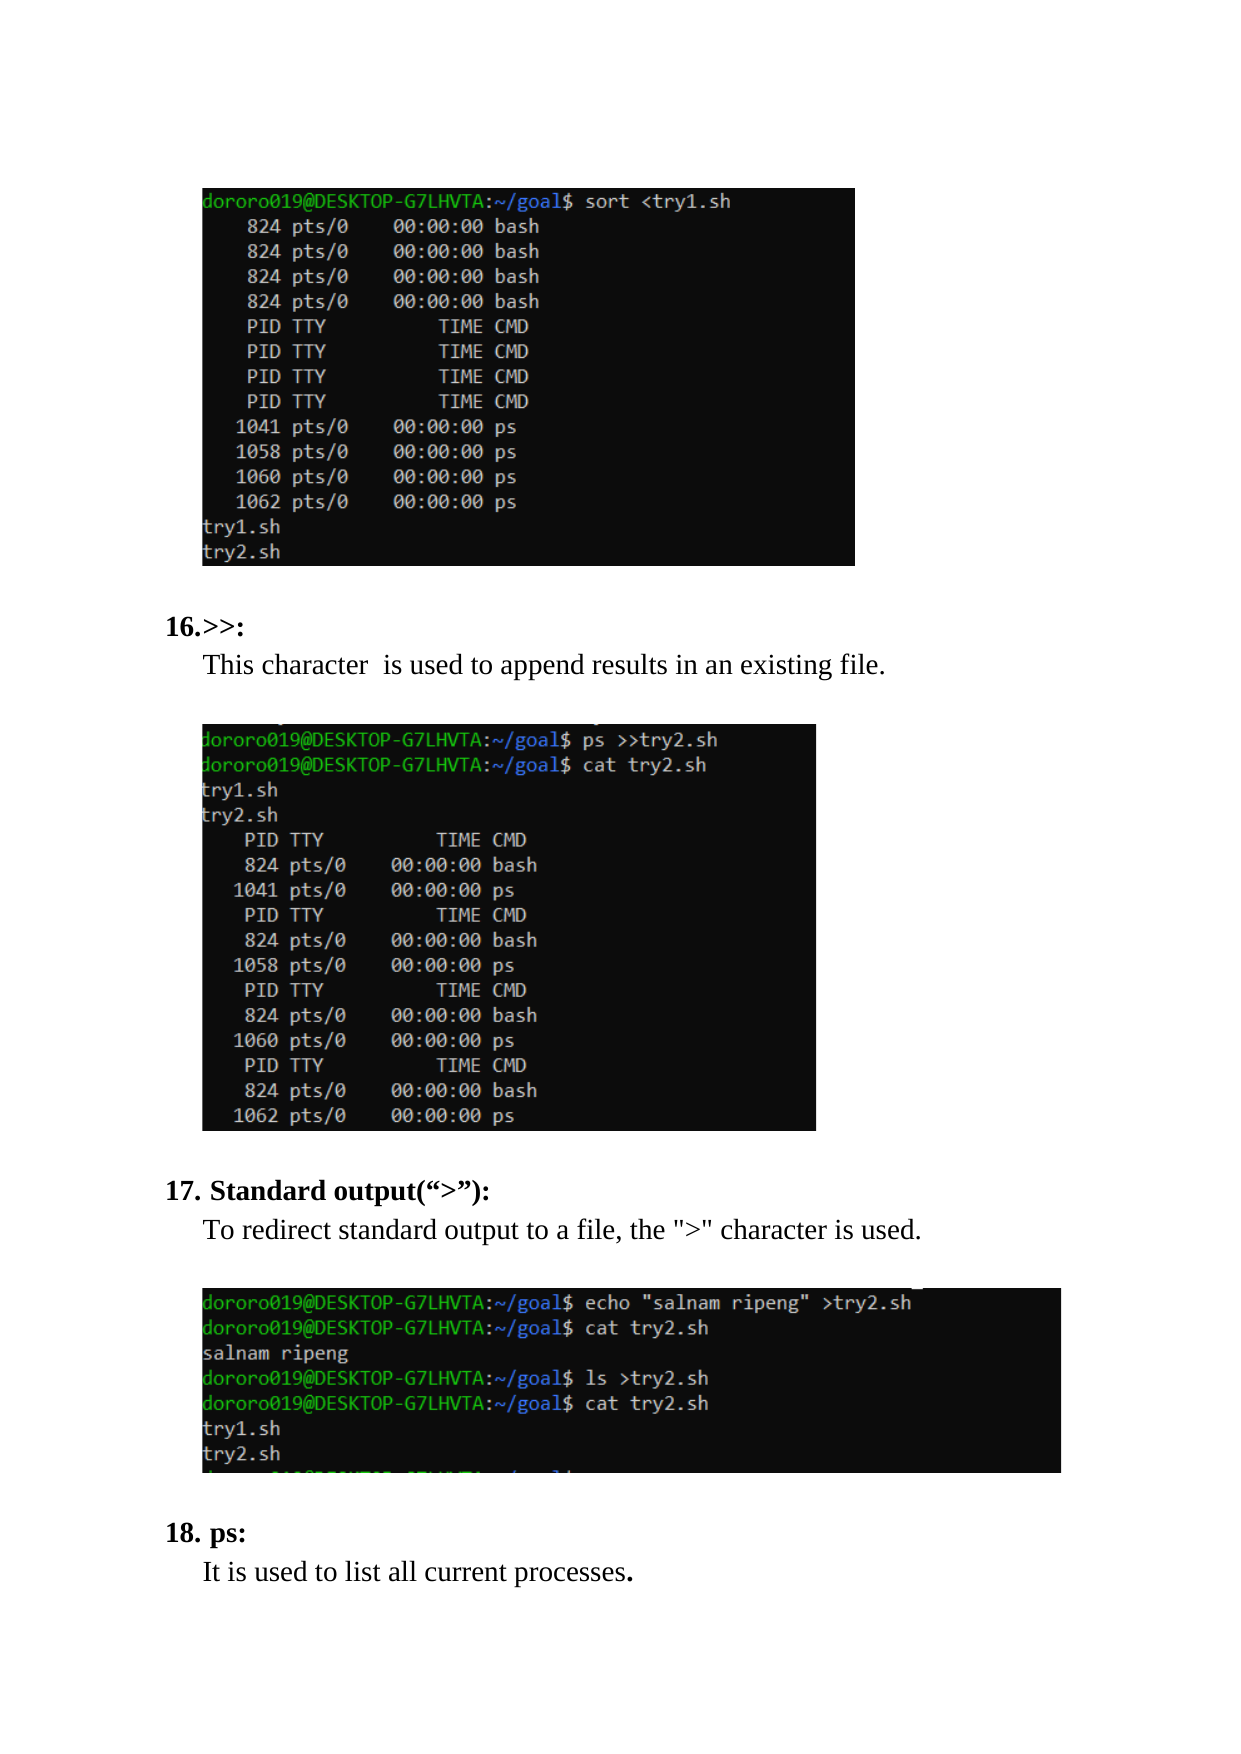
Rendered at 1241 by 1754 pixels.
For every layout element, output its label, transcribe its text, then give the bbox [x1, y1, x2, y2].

list It is used to list all current processes. [202, 1554, 1090, 1587]
picture [202, 724, 817, 1131]
list >>: [165, 609, 1090, 642]
list To redirect standard output to a file, the ">" character is used. [202, 1212, 1090, 1245]
list ps: [165, 1515, 1090, 1549]
picture [202, 1288, 1062, 1473]
list Standard output(“>”): [165, 1173, 1090, 1207]
list This character is used to append results in an existing file. [202, 647, 1090, 681]
picture [202, 188, 855, 566]
